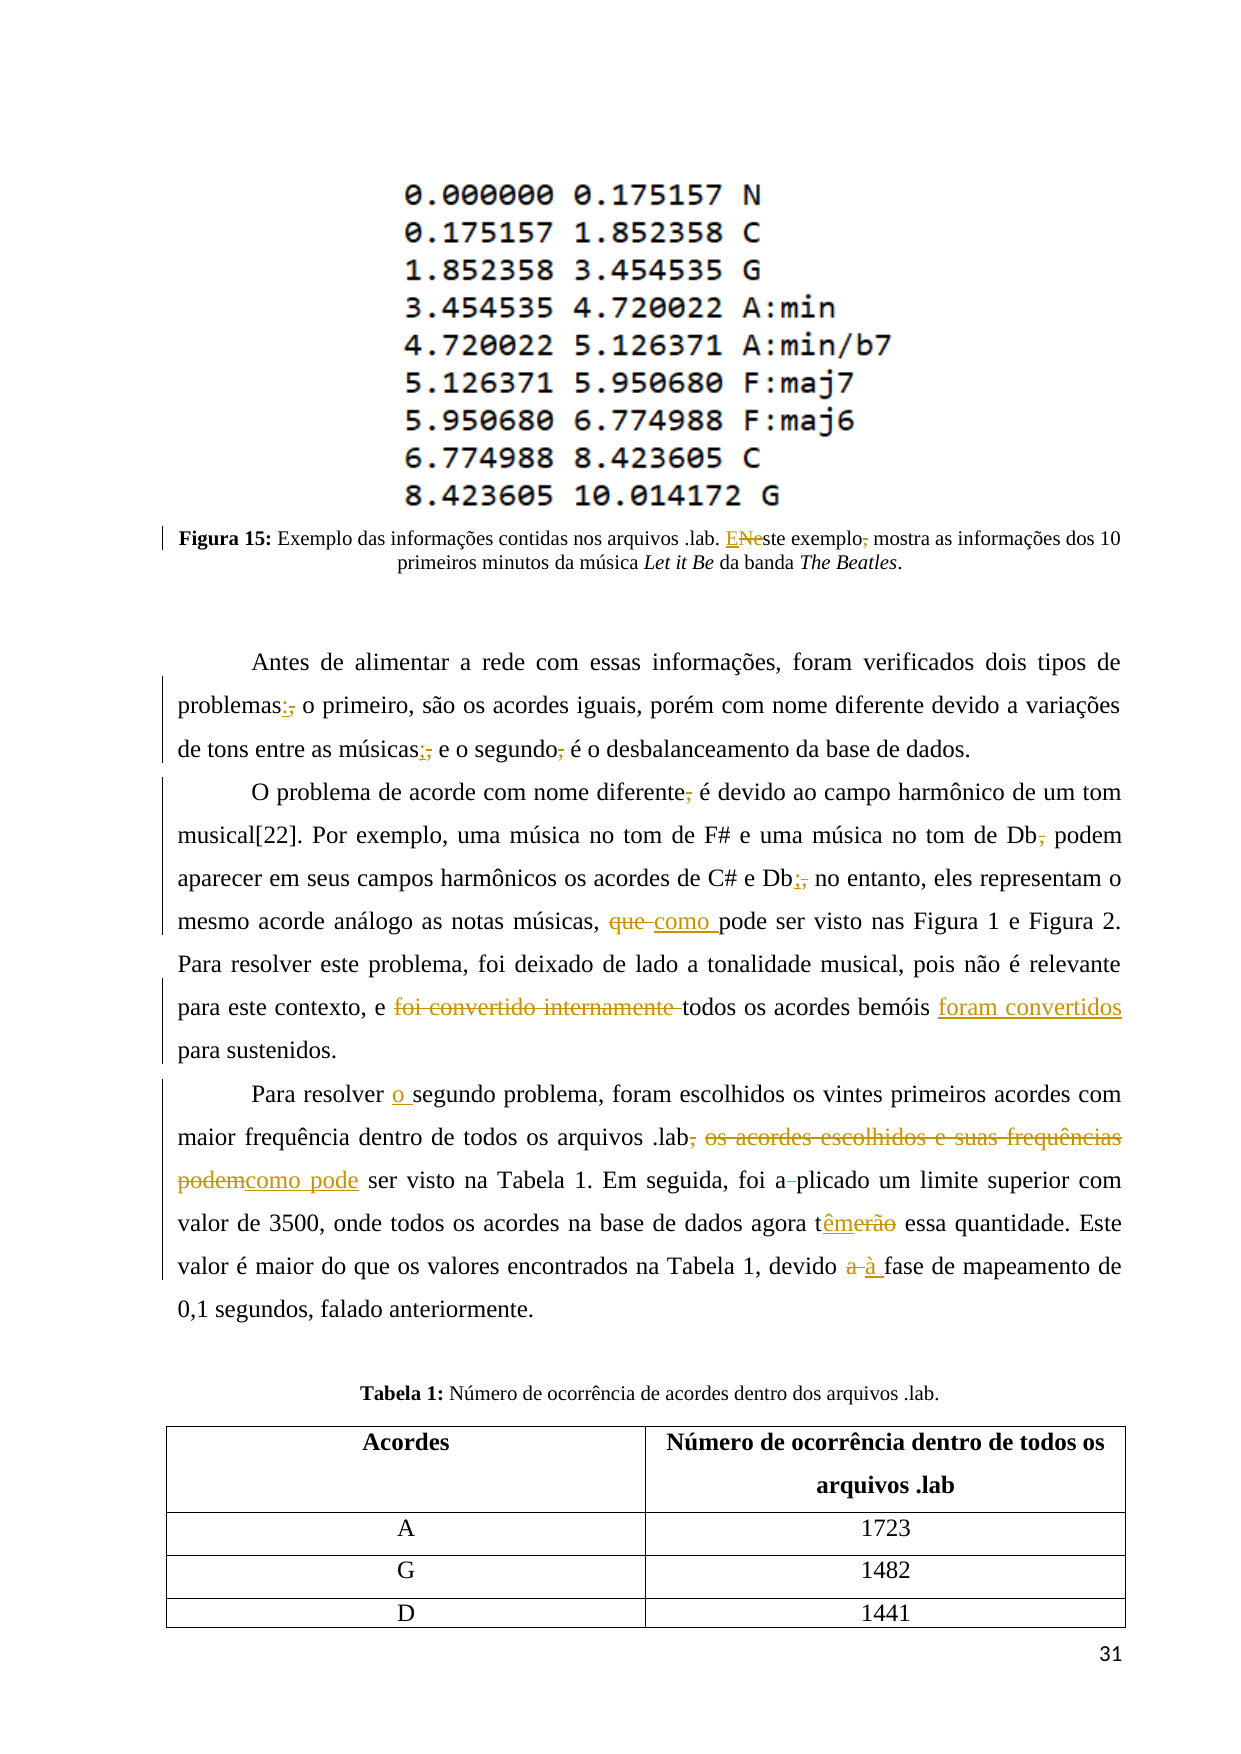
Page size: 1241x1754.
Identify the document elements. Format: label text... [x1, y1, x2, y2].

table_cell G [167, 1556, 645, 1597]
text O problema de acorde com nome diferente é devido ao campo harmônico de um tom musical[22]. Por exemplo, uma música no tom de F# e uma música no tom de Db podem aparecer em seus campos harmônicos os acordes de C# e Db no entanto, eles representam o mesmo acorde análogo as notas músicas, pode ser visto nas Figura 1 e Figura 2. Para resolver este problema, foi deixado de lado a tonalidade musical, pois não é relevante para este contexto, e todos os acordes bemóis para sustenidos. [177, 777, 1122, 1064]
text Figura 15: Exemplo das informações contidas nos arquivos .lab. ste exemplo mostra as informações dos 10 primeiros minutos da música Let it Be da banda The Beatles. [177, 526, 1122, 574]
text Antes de alimentar a rede com essas informações, foram verificados dois tipos de problemas o primeiro, são os acordes iguais, porém com nome diferente devido a variações de tons entre as músicas e o segundo é o desbalanceamento da base de dados. [177, 647, 1122, 762]
picture [398, 177, 901, 512]
table_cell A [167, 1513, 645, 1554]
table_cell 1482 [646, 1556, 1125, 1597]
table_cell 1441 [646, 1599, 1125, 1627]
text Tabela 1: Número de ocorrência de acordes dentro dos arquivos .lab. [177, 1381, 1122, 1405]
table_cell 1723 [646, 1513, 1125, 1554]
text Para resolver segundo problema, foram escolhidos os vintes primeiros acordes com maior frequência dentro de todos os arquivos .lab ser visto na Tabela 1. Em seguida, foi aplicado um limite superior com valor de 3500, onde todos os acordes na base de dados agora t essa quantidade. Este valor é maior do que os valores encontrados na Tabela 1, devido fase de mapeamento de 0,1 segundos, falado anteriormente. [177, 1079, 1122, 1323]
table_cell D [167, 1599, 645, 1627]
table_header Acordes [167, 1427, 645, 1512]
table_header Número de ocorrência dentro de todos os arquivos .lab [646, 1427, 1125, 1512]
